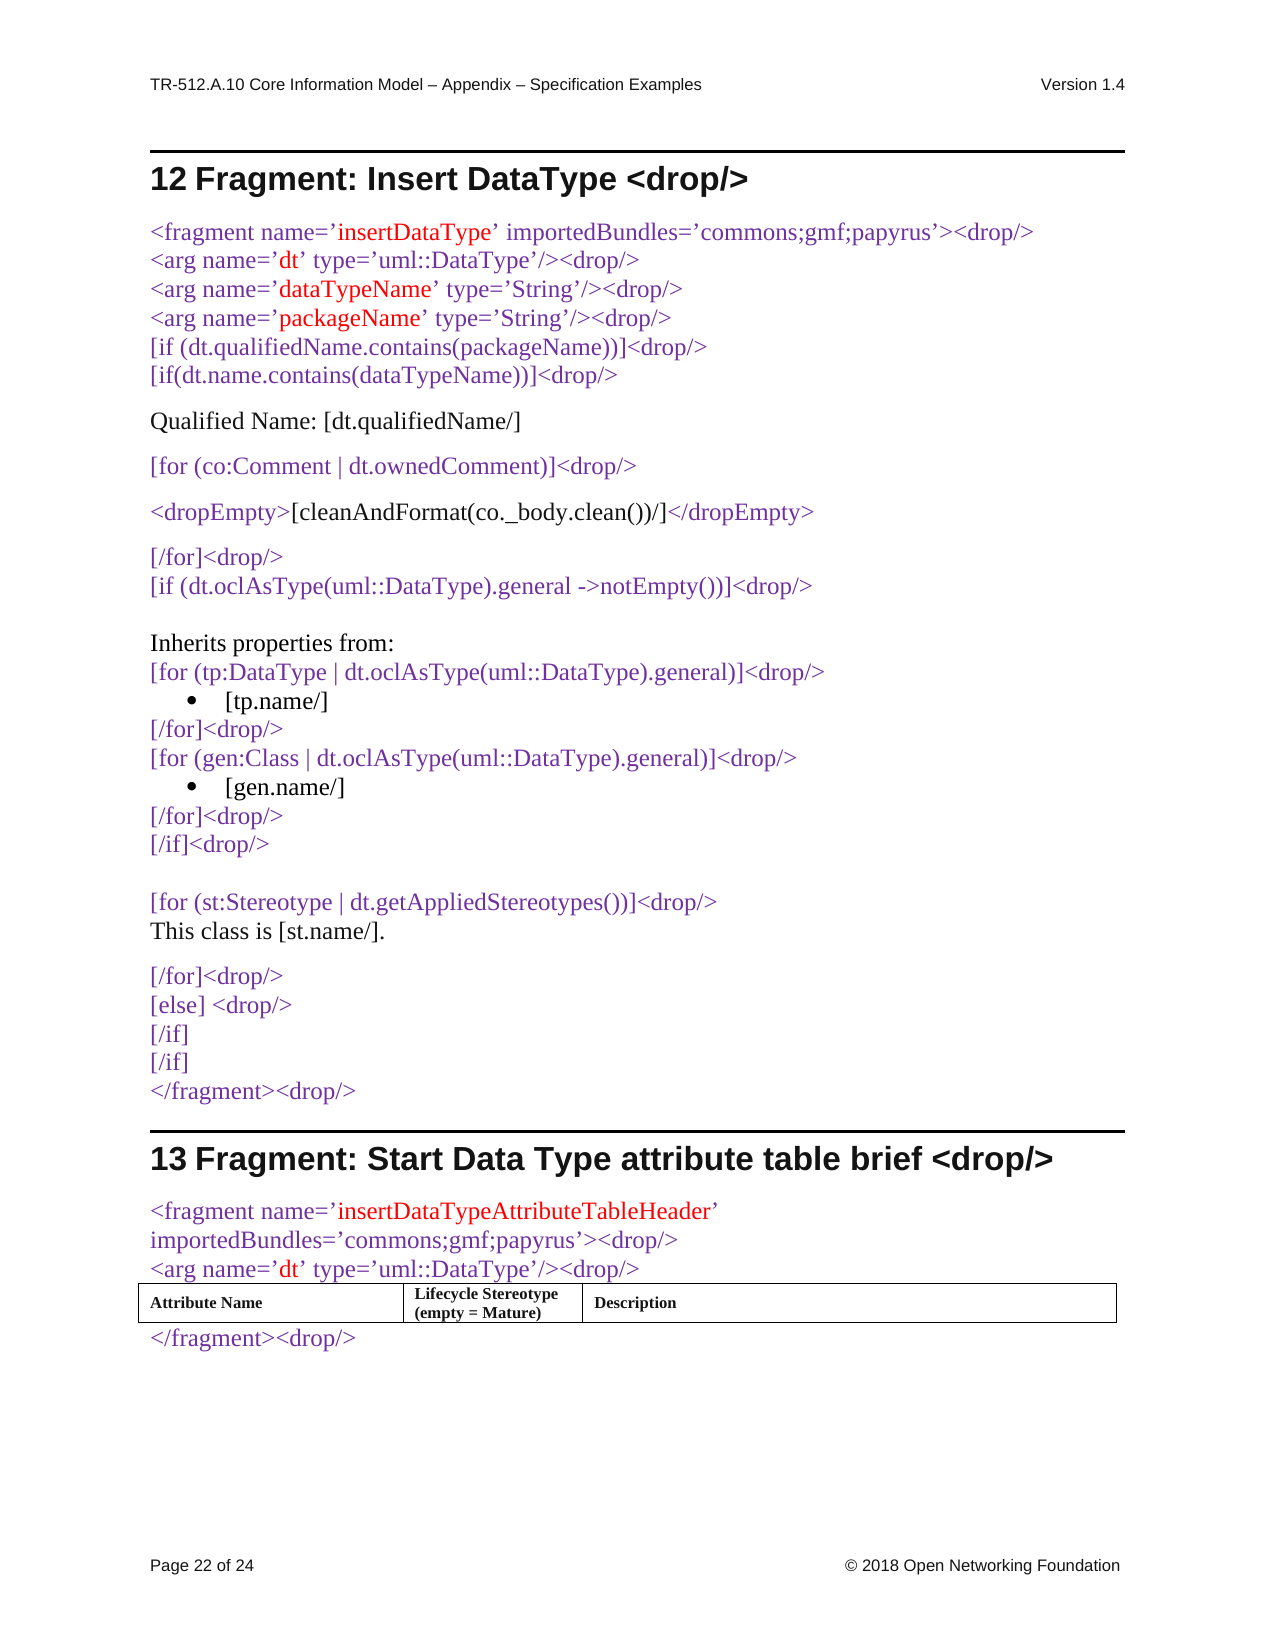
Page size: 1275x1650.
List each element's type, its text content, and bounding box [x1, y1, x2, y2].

list [gen.name/] [187, 772, 1125, 801]
text </fragment><drop/> [150, 1323, 1125, 1352]
text <fragment name=’insertDataTypeAttributeTableHeader’ importedBundles=’commons;gmf;papyrus’><drop/> <arg name=’dt’ type=’uml::DataType’/><drop/> [150, 1196, 1125, 1283]
text [for (tp:DataType | dt.oclAsType(uml::DataType).general)]<drop/> [150, 657, 1125, 686]
text [/for]<drop/> [else] <drop/> [/if] [/if] </fragment><drop/> [150, 961, 1125, 1105]
subtitle Fragment: Start Data Type attribute table brief <drop/> [150, 1133, 1125, 1178]
text [for (st:Stereotype | dt.getAppliedStereotypes())]<drop/> This class is [st.name/]. [150, 887, 1125, 944]
text Qualified Name: [dt.qualifiedName/] [150, 406, 1125, 434]
table_header Lifecycle Stereotype (empty = Mature) [404, 1284, 582, 1322]
text [/for]<drop/> [150, 801, 1125, 829]
text [/for]<drop/> [150, 714, 1125, 743]
text [/for]<drop/> [if (dt.oclAsType(uml::DataType).general ->notEmpty())]<drop/> [150, 542, 1125, 599]
text <dropEmpty>[cleanAndFormat(co._body.clean())/]</dropEmpty> [150, 497, 1125, 525]
list [tp.name/] [187, 686, 1125, 714]
table_header Attribute Name [139, 1284, 403, 1322]
text [for (gen:Class | dt.oclAsType(uml::DataType).general)]<drop/> [150, 743, 1125, 772]
text Inherits properties from: [150, 628, 1125, 657]
text [/if]<drop/> [150, 829, 1125, 858]
subtitle Fragment: Insert DataType <drop/> [150, 153, 1125, 198]
text <fragment name=’insertDataType’ importedBundles=’commons;gmf;papyrus’><drop/> <arg name=’dt’ type=’uml::DataType’/><drop/> <arg name=’dataTypeName’ type=’String’/><drop/> <arg name=’packageName’ type=’String’/><drop/> [if (dt.qualifiedName.contains(packageName))]<drop/> [if(dt.name.contains(dataTypeName))]<drop/> [150, 217, 1125, 389]
text [for (co:Comment | dt.ownedComment)]<drop/> [150, 451, 1125, 480]
table_header Description [583, 1284, 1116, 1322]
